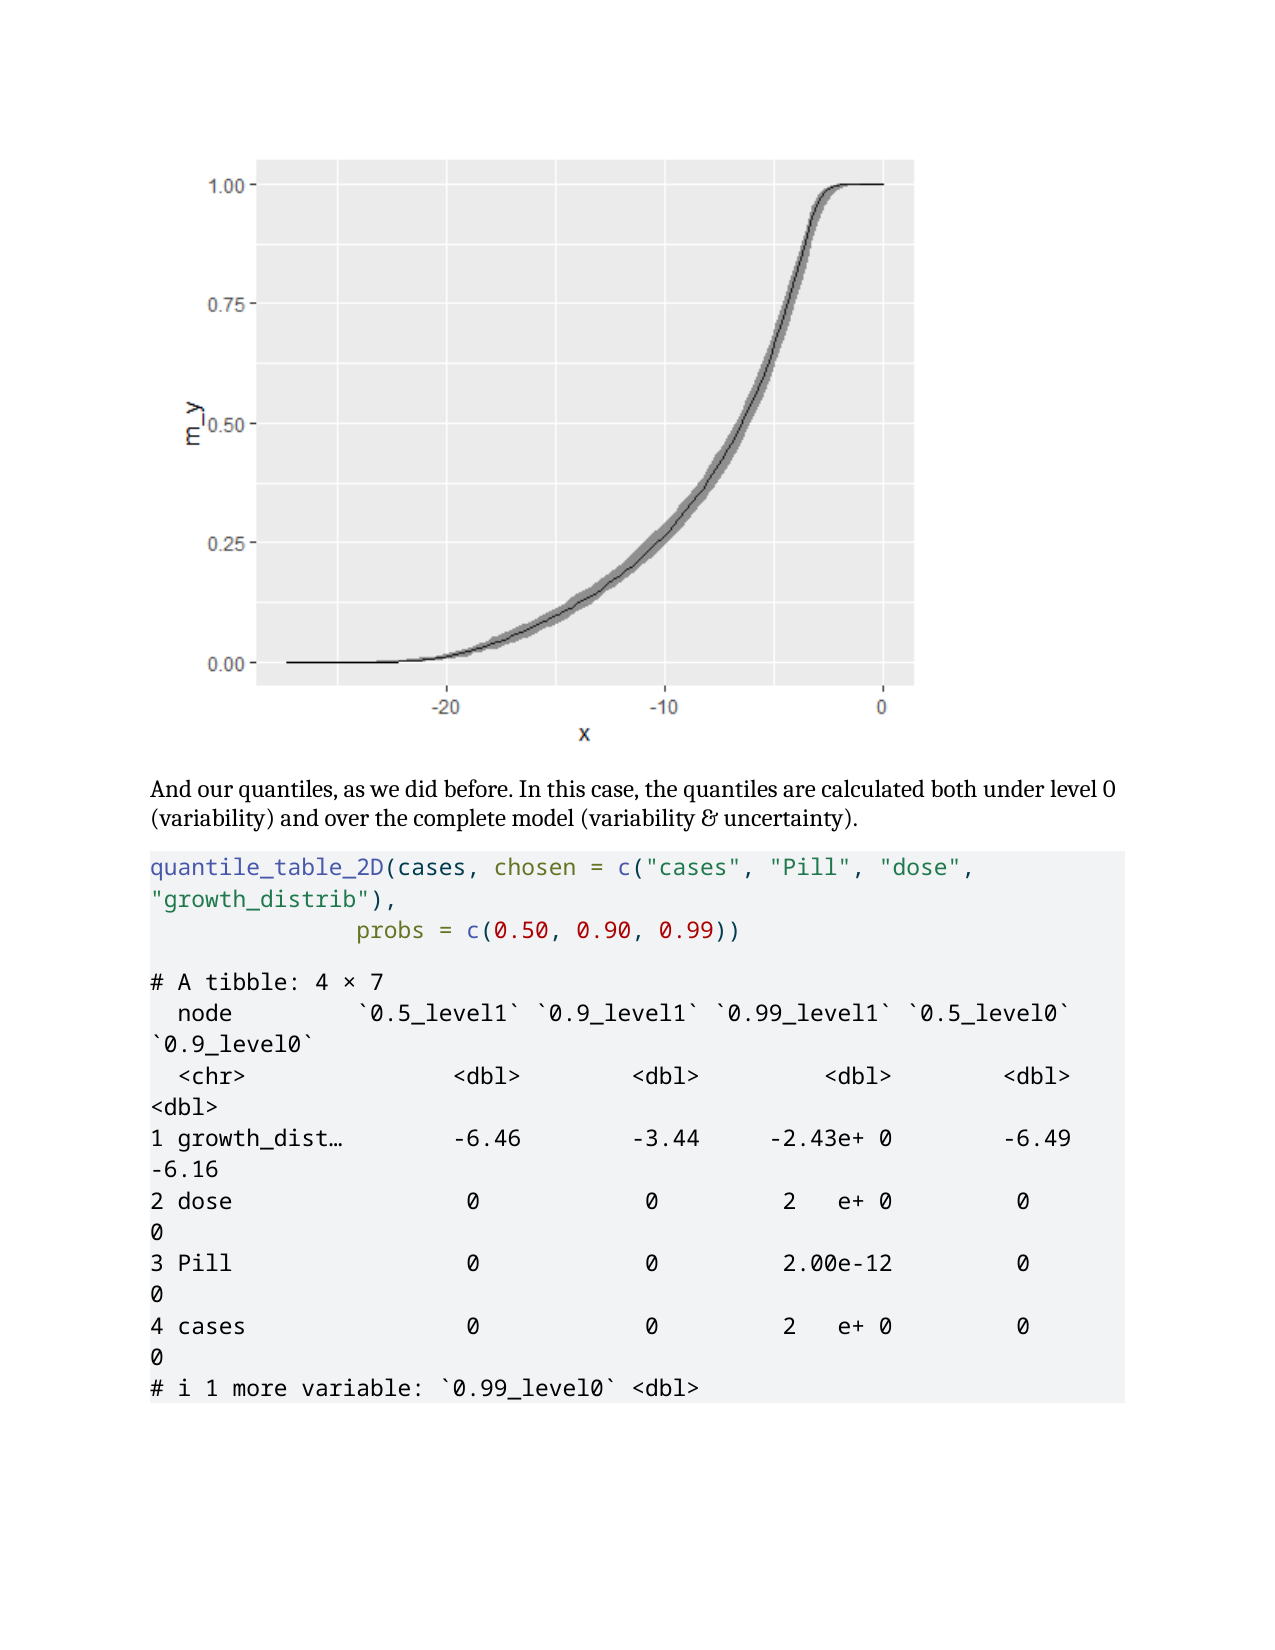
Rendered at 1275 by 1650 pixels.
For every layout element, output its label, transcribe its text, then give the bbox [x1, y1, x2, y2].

text quantile_table_2D(cases, chosen = c("cases", "Pill", "dose", "growth_distrib"), probs = c(0.50, 0.90, 0.99)) [397, 851, 1125, 945]
picture [168, 150, 927, 757]
text # A tibble: 4 × 7 node `0.5_level1` `0.9_level1` `0.99_level1` `0.5_level0` `0.9_level0` <chr> <dbl> <dbl> <dbl> <dbl> <dbl> 1 growth_dist… -6.46 -3.44 -2.43e+ 0 -6.49 -6.16 2 dose 0 0 2 e+ 0 0 0 3 Pill 0 0 2.00e-12 0 0 4 cases 0 0 2 e+ 0 0 0 # ℹ 1 more variable: `0.99_level0` <dbl> [150, 966, 1125, 1403]
text And our quantiles, as we did before. In this case, the quantiles are calculated both under level 0 (variability) and over the complete model (variability & uncertainty). [150, 775, 1125, 833]
